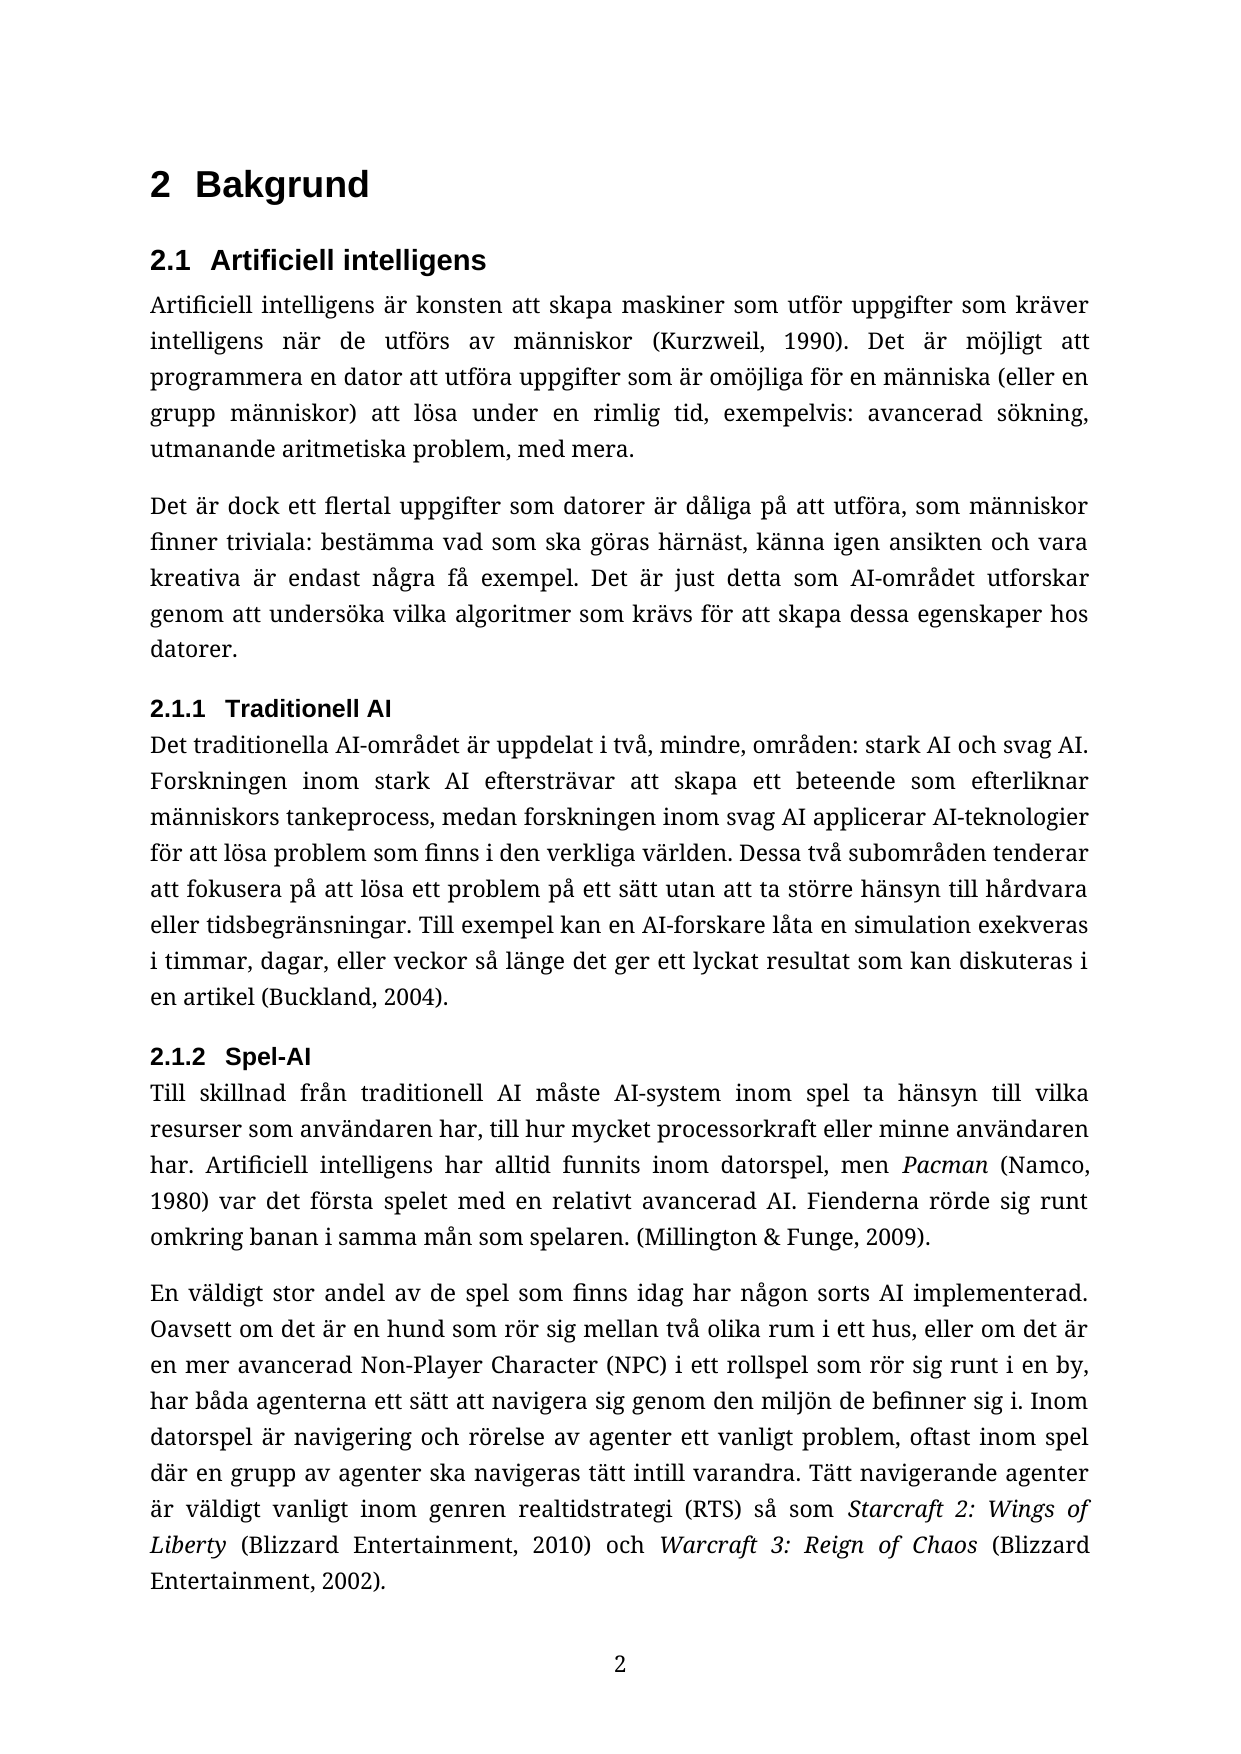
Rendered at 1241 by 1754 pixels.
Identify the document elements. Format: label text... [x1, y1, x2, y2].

text En väldigt stor andel av de spel som finns idag har någon sorts AI implementerad. Oavsett om det är en hund som rör sig mellan två olika rum i ett hus, eller om det är en mer avancerad Non-Player Character (NPC) i ett rollspel som rör sig runt i en by, har båda agenterna ett sätt att navigera sig genom den miljön de befinner sig i. Inom datorspel är navigering och rörelse av agenter ett vanligt problem, oftast inom spel där en grupp av agenter ska navigeras tätt intill varandra. Tätt navigerande agenter är väldigt vanligt inom genren realtidstrategi (RTS) så som Starcraft 2: Wings of Liberty (Blizzard Entertainment, 2010) och Warcraft 3: Reign of Chaos (Blizzard Entertainment, 2002). [150, 1277, 1090, 1596]
subtitle Spel-AI [150, 1042, 1090, 1071]
subtitle Artificiell intelligens [150, 243, 1090, 277]
text Det är dock ett flertal uppgifter som datorer är dåliga på att utföra, som människor finner triviala: bestämma vad som ska göras härnäst, känna igen ansikten och vara kreativa är endast några få exempel. Det är just detta som AI-området utforskar genom att undersöka vilka algoritmer som krävs för att skapa dessa egenskaper hos datorer. [150, 490, 1090, 665]
text Det traditionella AI-området är uppdelat i två, mindre, områden: stark AI och svag AI. Forskningen inom stark AI eftersträvar att skapa ett beteende som efterliknar människors tankeprocess, medan forskningen inom svag AI applicerar AI-teknologier för att lösa problem som finns i den verkliga världen. Dessa två subområden tenderar att fokusera på att lösa ett problem på ett sätt utan att ta större hänsyn till hårdvara eller tidsbegränsningar. Till exempel kan en AI-forskare låta en simulation exekveras i timmar, dagar, eller veckor så länge det ger ett lyckat resultat som kan diskuteras i en artikel (Buckland, 2004). [150, 729, 1090, 1012]
subtitle Traditionell AI [150, 694, 1090, 723]
subtitle Bakgrund [150, 162, 1090, 206]
text Till skillnad från traditionell AI måste AI-system inom spel ta hänsyn till vilka resurser som användaren har, till hur mycket processorkraft eller minne användaren har. Artificiell intelligens har alltid funnits inom datorspel, men Pacman (Namco, 1980) var det första spelet med en relativt avancerad AI. Fienderna rörde sig runt omkring banan i samma mån som spelaren. (Millington & Funge, 2009). [150, 1077, 1090, 1252]
text Artificiell intelligens är konsten att skapa maskiner som utför uppgifter som kräver intelligens när de utförs av människor (Kurzweil, 1990). Det är möjligt att programmera en dator att utföra uppgifter som är omöjliga för en människa (eller en grupp människor) att lösa under en rimlig tid, exempelvis: avancerad sökning, utmanande aritmetiska problem, med mera. [150, 289, 1090, 464]
